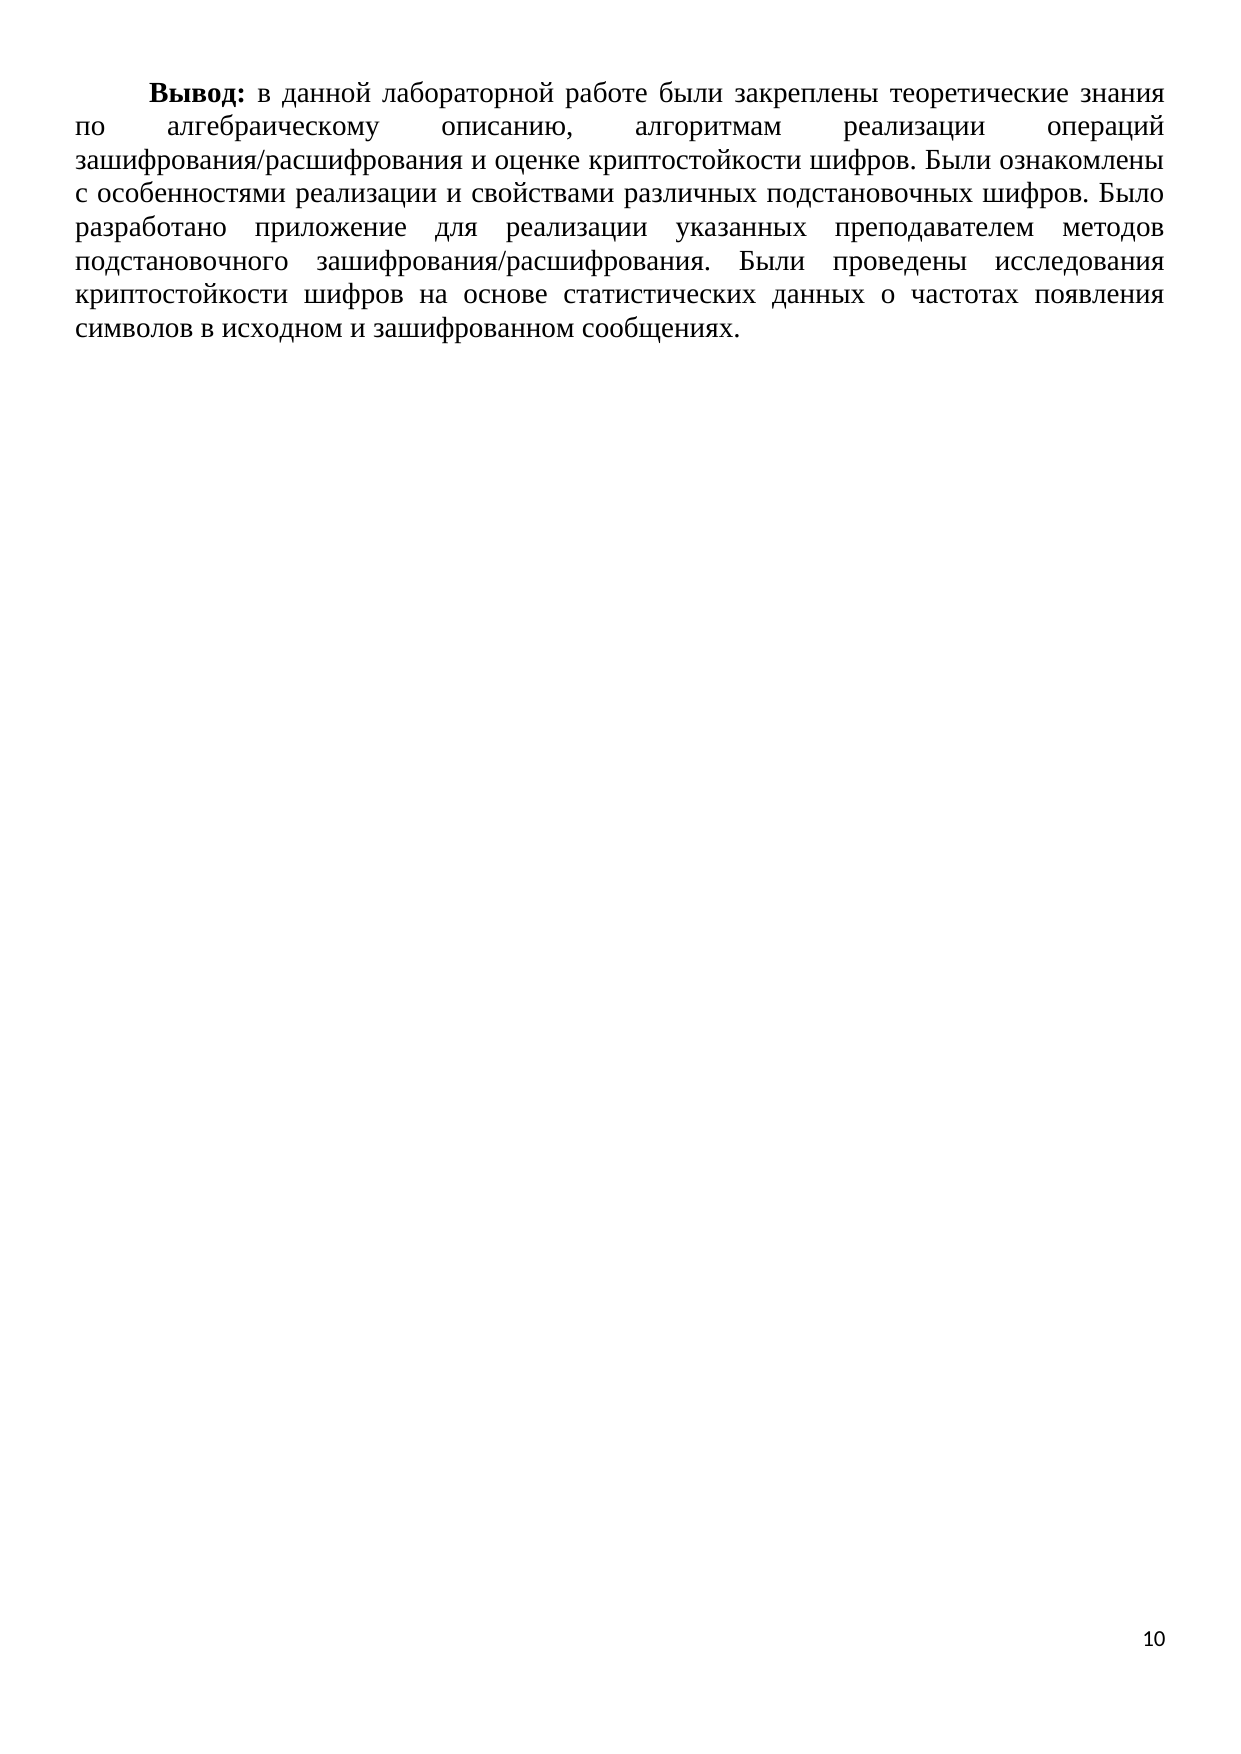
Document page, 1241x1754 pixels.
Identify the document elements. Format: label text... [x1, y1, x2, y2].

text Вывод: в данной лабораторной работе были закреплены теоретические знания по алгебраическому описанию, алгоритмам реализации операций зашифрования/расшифрования и оценке криптостойкости шифров. Были ознакомлены с особенностями реализации и свойствами различных подстановочных шифров. Было разработано приложение для реализации указанных преподавателем методов подстановочного зашифрования/расшифрования. Были проведены исследования криптостойкости шифров на основе статистических данных о частотах появления символов в исходном и зашифрованном сообщениях. [75, 75, 1165, 343]
